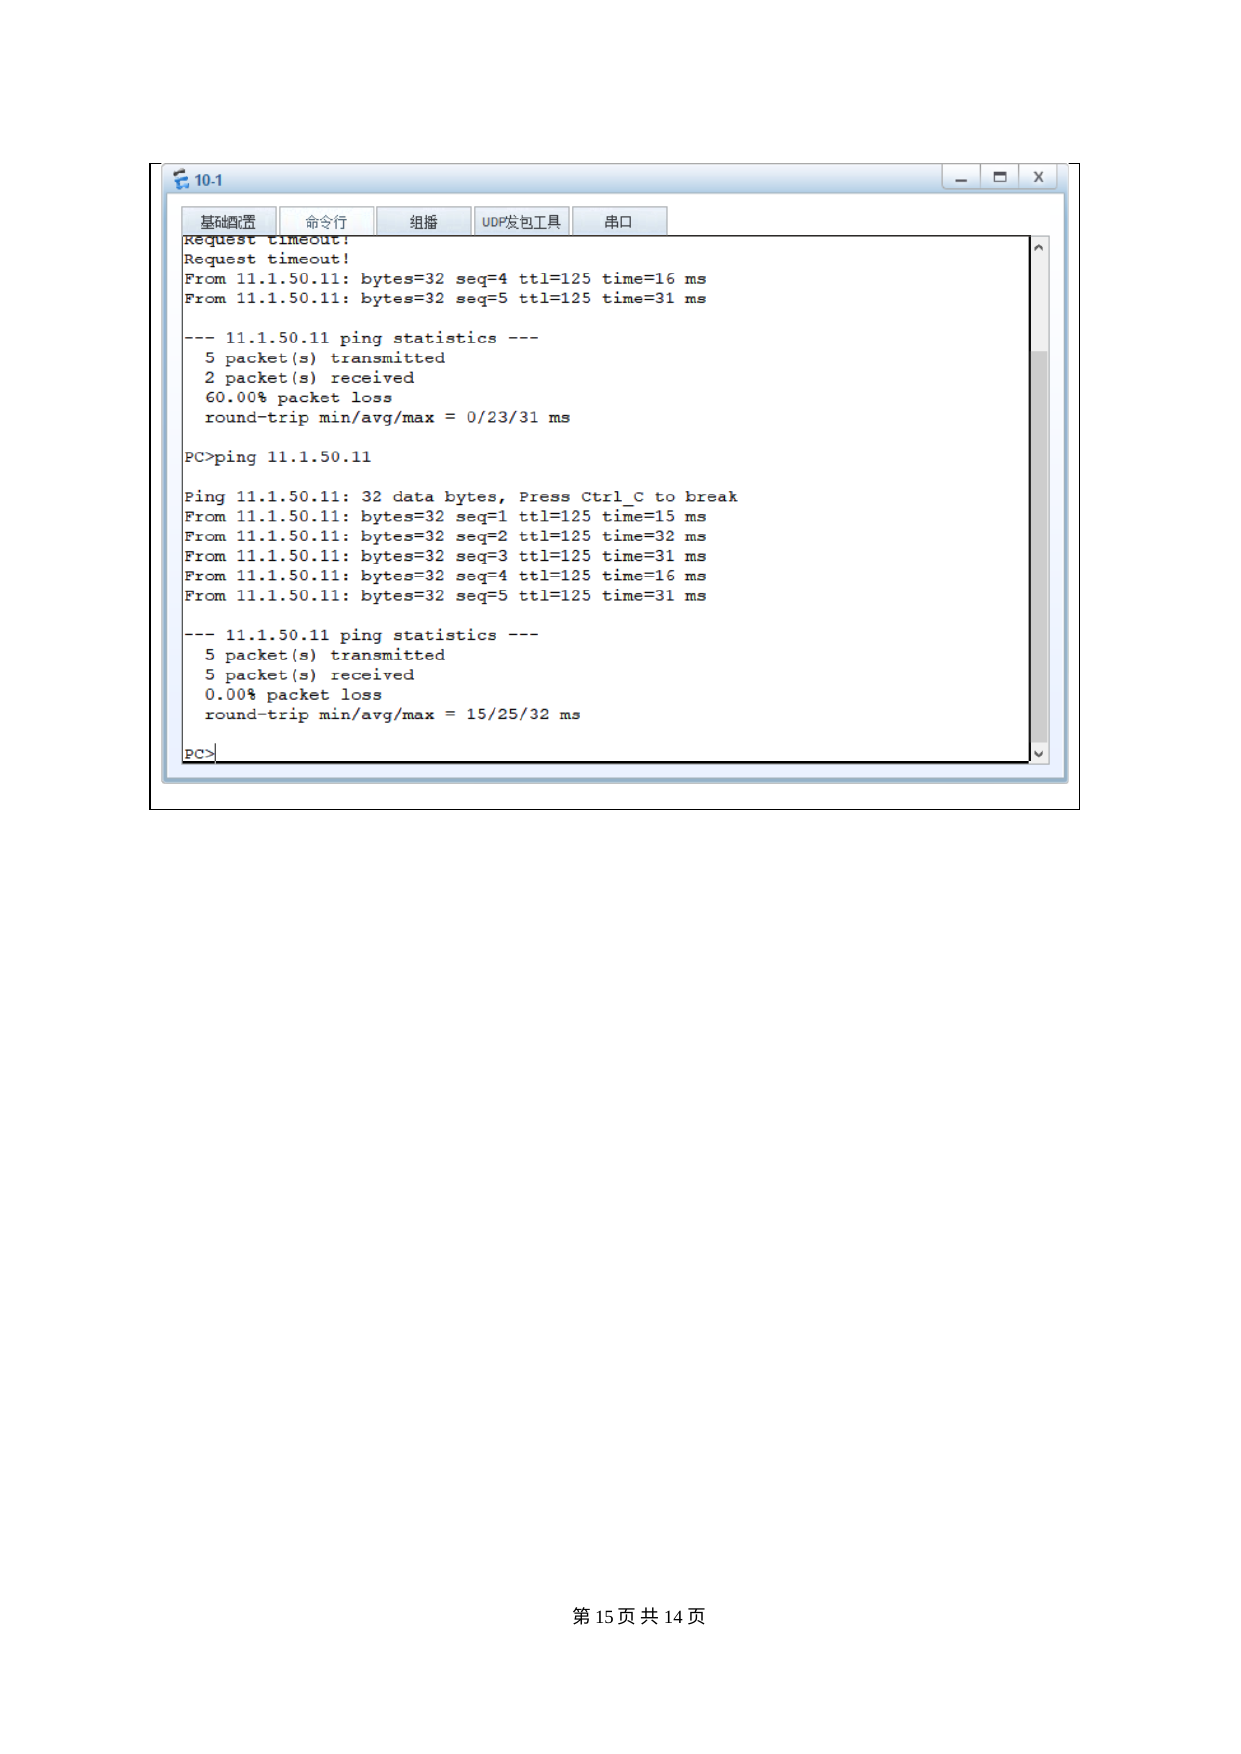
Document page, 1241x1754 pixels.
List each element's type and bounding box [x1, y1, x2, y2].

picture [161, 163, 1069, 784]
table_cell [151, 164, 1079, 809]
